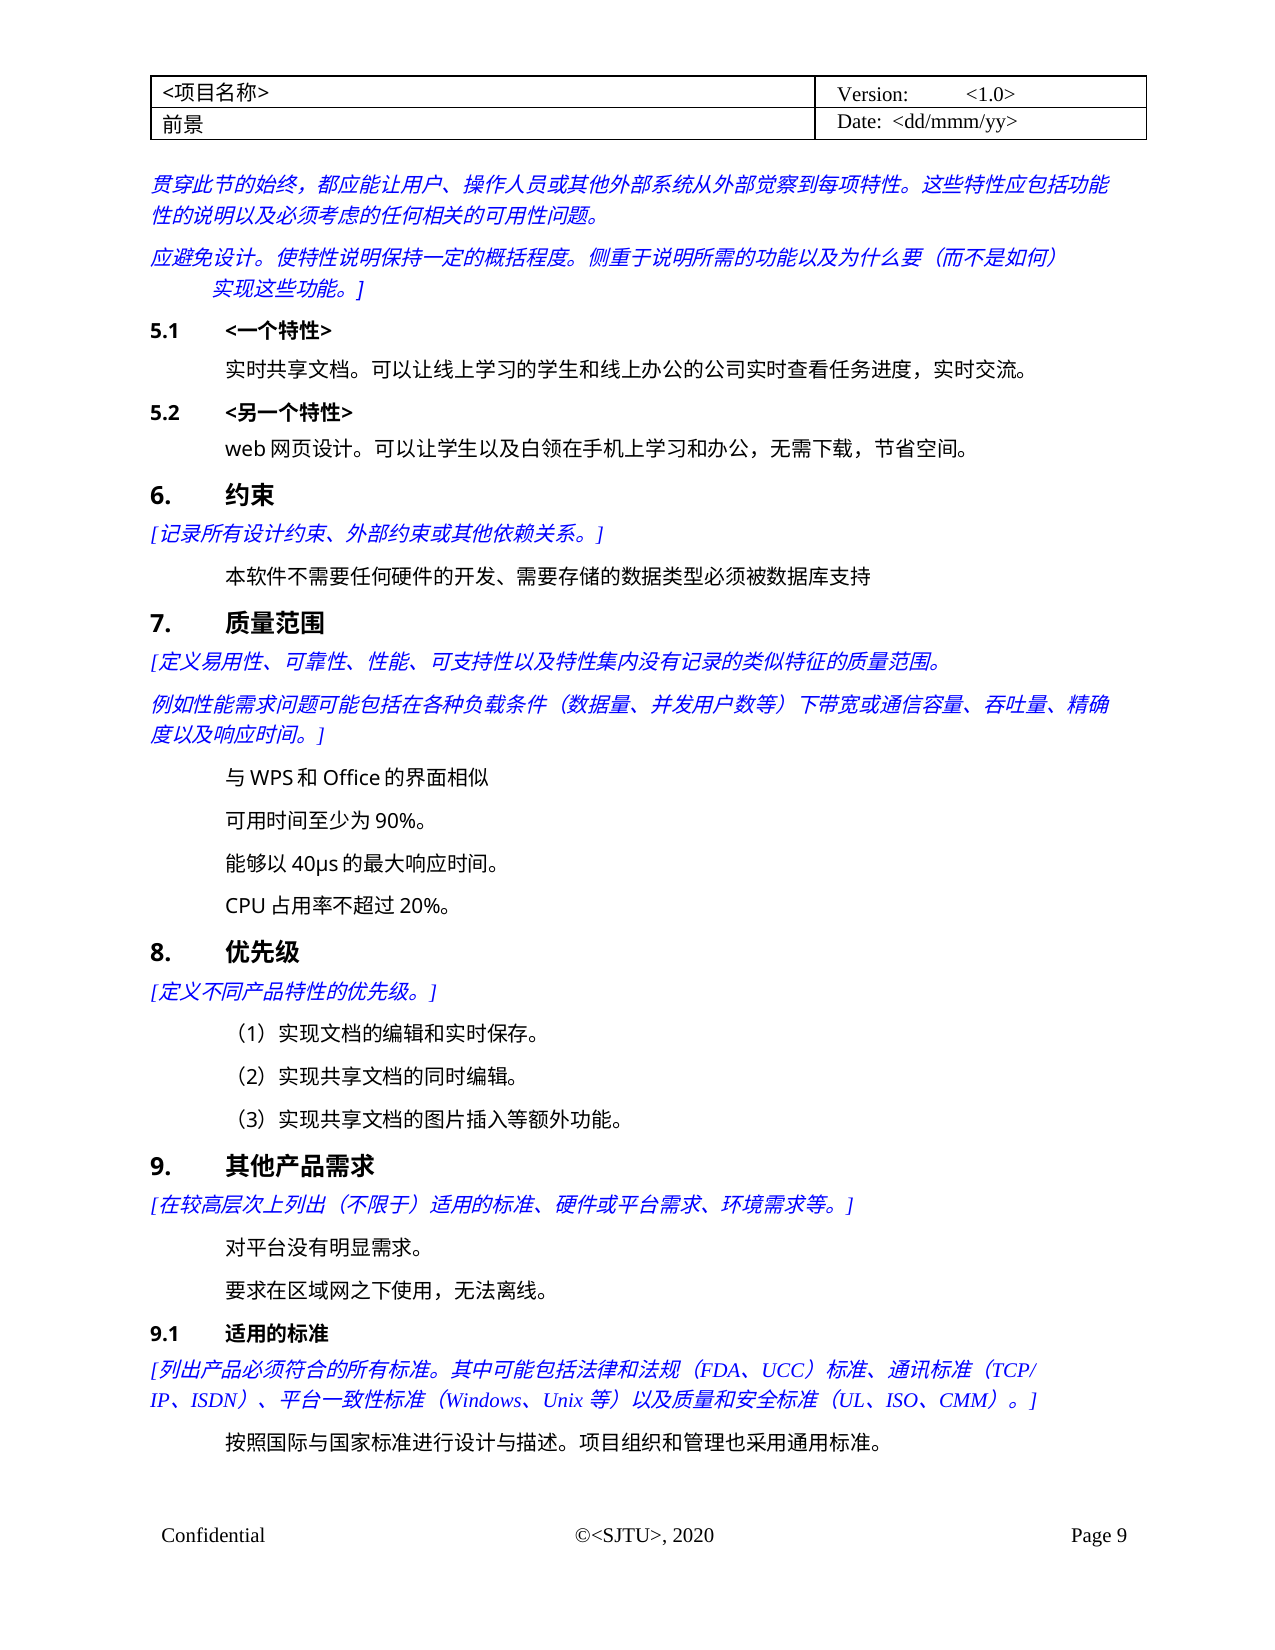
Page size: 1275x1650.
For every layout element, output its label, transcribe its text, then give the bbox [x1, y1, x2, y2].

text （3）实现共享文档的图片插入等额外功能。 [225, 1103, 1125, 1134]
subtitle 适用的标准 [150, 1317, 1125, 1347]
text 可用时间至少为90%。 [225, 804, 1125, 834]
text 要求在区域网之下使用，无法离线。 [225, 1274, 1125, 1304]
text 例如性能需求问题可能包括在各种负载条件（数据量、并发用户数等）下带宽或通信容量、吞吐量、精确度以及响应时间。] [150, 688, 1125, 749]
subtitle <一个特性> [150, 314, 1125, 345]
text 贯穿此节的始终，都应能让用户、操作人员或其他外部系统从外部觉察到每项特性。这些特性应包括功能性的说明以及必须考虑的任何相关的可用性问题。 [150, 169, 1125, 229]
text 应避免设计。使特性说明保持一定的概括程度。侧重于说明所需的功能以及为什么要（而不是如何） 实现这些功能。] [150, 242, 1125, 302]
text CPU占用率不超过20%。 [225, 890, 1125, 920]
subtitle 质量范围 [150, 603, 1125, 639]
text （2）实现共享文档的同时编辑。 [225, 1061, 1125, 1091]
subtitle <另一个特性> [150, 396, 1125, 426]
text （1）实现文档的编辑和实时保存。 [225, 1018, 1125, 1048]
text 本软件不需要任何硬件的开发、需要存储的数据类型必须被数据库支持 [225, 560, 1125, 591]
text [记录所有设计约束、外部约束或其他依赖关系。] [150, 518, 1125, 548]
text [定义不同产品特性的优先级。] [150, 975, 1125, 1005]
subtitle 优先级 [150, 932, 1125, 969]
text 对平台没有明显需求。 [225, 1231, 1125, 1262]
text [列出产品必须符合的所有标准。其中可能包括法律和法规（FDA、UCC）标准、通讯标准（TCP/IP、ISDN）、平台一致性标准（Windows、Unix 等）以及质量和安全标准（UL、ISO、CMM）。] [150, 1353, 1125, 1414]
text [在较高层次上列出（不限于）适用的标准、硬件或平台需求、环境需求等。] [150, 1189, 1125, 1219]
text 能够以40µs的最大响应时间。 [225, 847, 1125, 877]
text 与WPS和Office的界面相似 [225, 761, 1125, 792]
text 实时共享文档。可以让线上学习的学生和线上办公的公司实时查看任务进度，实时交流。 [225, 353, 1125, 383]
text [定义易用性、可靠性、性能、可支持性以及特性集内没有记录的类似特征的质量范围。 [150, 646, 1125, 676]
subtitle 约束 [150, 475, 1125, 511]
text 按照国际与国家标准进行设计与描述。项目组织和管理也采用通用标准。 [225, 1426, 1125, 1456]
text web网页设计。可以让学生以及白领在手机上学习和办公，无需下载，节省空间。 [225, 432, 1125, 463]
subtitle 其他产品需求 [150, 1146, 1125, 1182]
